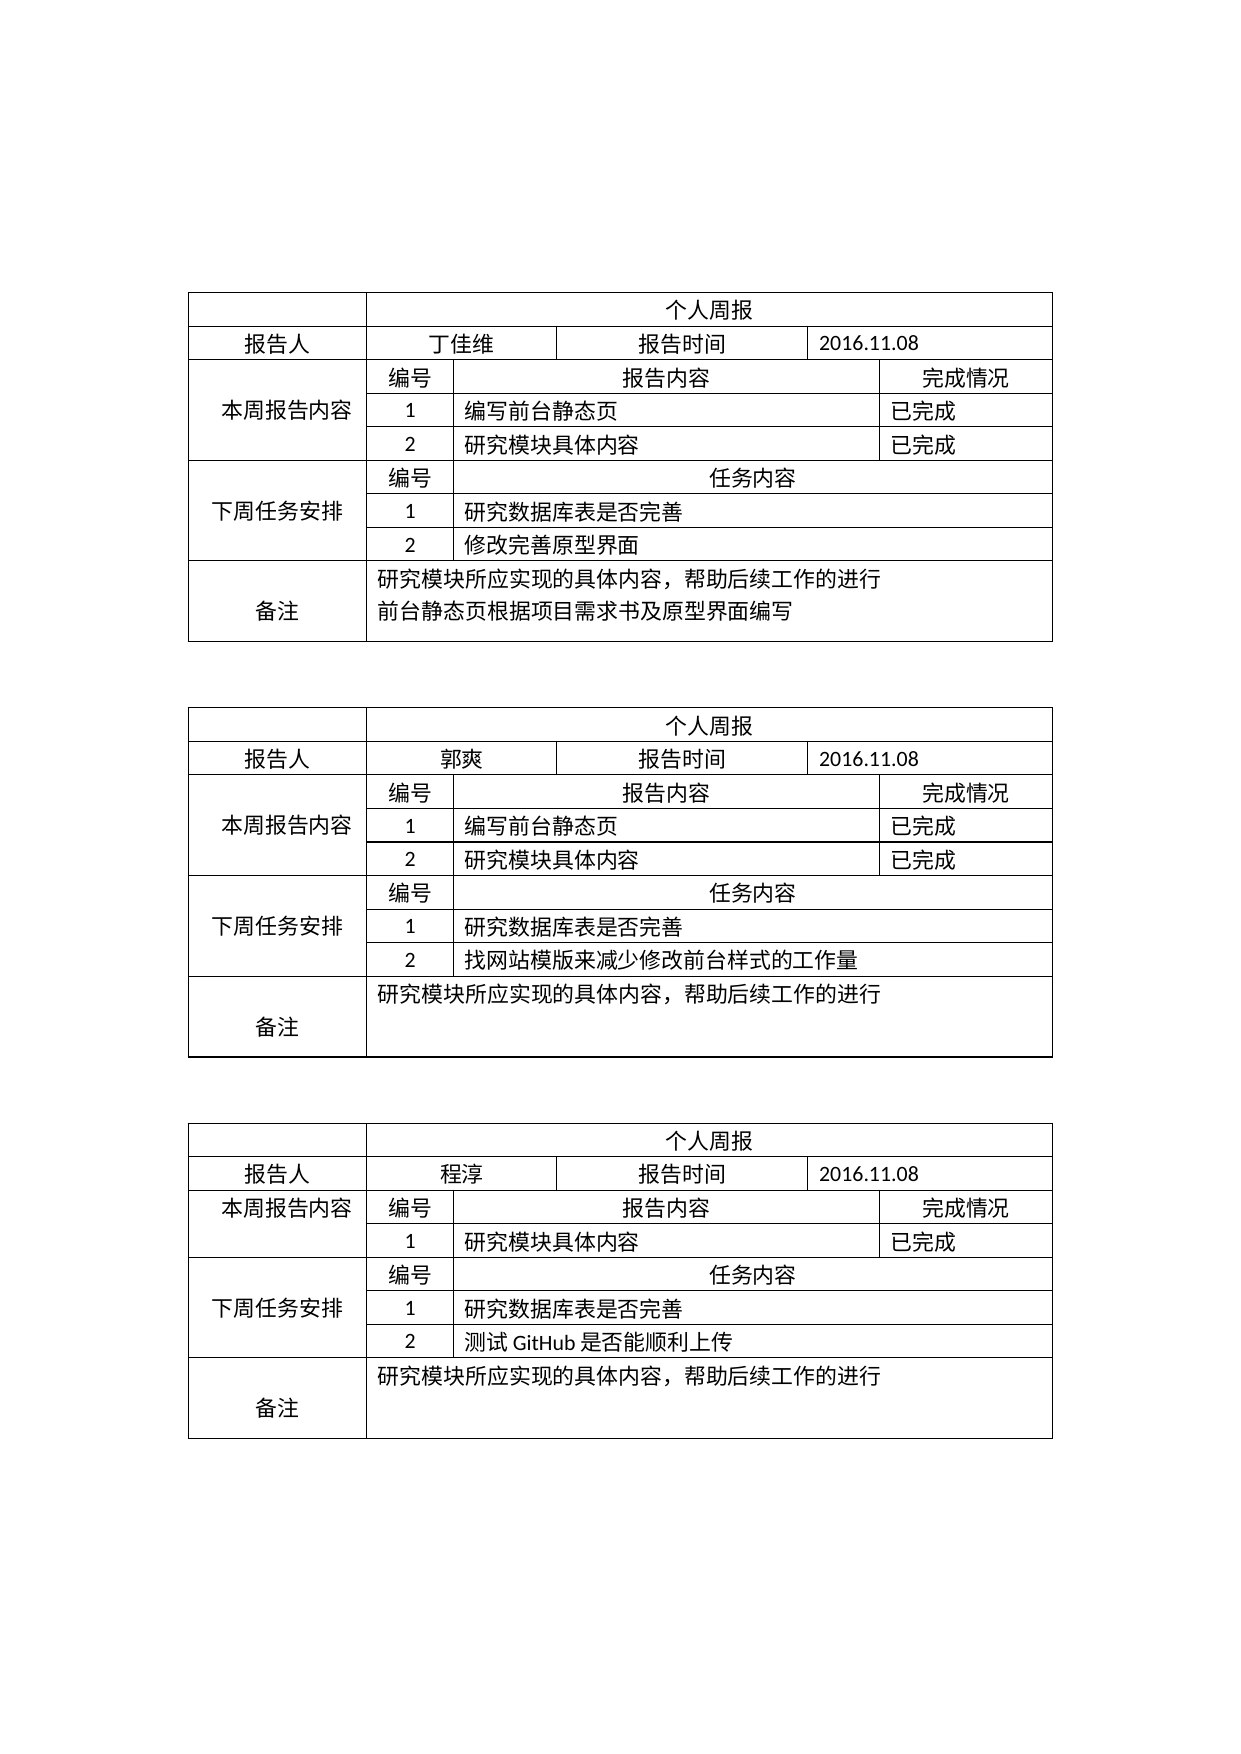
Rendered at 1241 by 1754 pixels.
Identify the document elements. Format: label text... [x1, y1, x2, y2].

table_cell 2 [367, 427, 453, 460]
table_cell 任务内容 [454, 876, 1052, 908]
table_cell 已完成 [880, 394, 1052, 426]
table_cell 本周报告内容 [189, 1191, 366, 1257]
table_cell 编号 [367, 461, 453, 493]
table_cell 郭爽 [367, 742, 556, 774]
table_cell 报告人 [189, 327, 366, 359]
table_cell 编号 [367, 1258, 453, 1290]
table_cell 完成情况 [880, 360, 1052, 393]
table_cell 研究模块具体内容 [454, 427, 879, 460]
table_cell 程淳 [367, 1157, 556, 1189]
table_cell 已完成 [880, 427, 1052, 460]
table_cell 报告时间 [557, 327, 807, 359]
table_cell 报告内容 [454, 775, 879, 808]
table_cell 报告人 [189, 742, 366, 774]
table_cell 研究数据库表是否完善 [454, 910, 1052, 942]
table_header 个人周报 [367, 708, 1052, 741]
table_cell 1 [367, 494, 453, 527]
table_cell 下周任务安排 [189, 1258, 366, 1357]
table_cell 本周报告内容 [189, 775, 366, 875]
table_cell 已完成 [880, 843, 1052, 875]
table_cell 报告时间 [557, 1157, 807, 1189]
table_header 个人周报 [367, 1124, 1052, 1156]
table_cell 研究模块所应实现的具体内容，帮助后续工作的进行 [367, 977, 1052, 1056]
table_cell 任务内容 [454, 1258, 1052, 1290]
table_cell 1 [367, 1291, 453, 1324]
table_cell 研究数据库表是否完善 [454, 494, 1052, 527]
table_cell 研究模块所应实现的具体内容，帮助后续工作的进行 [367, 1358, 1052, 1438]
table_cell 报告时间 [557, 742, 807, 774]
table_cell 2 [367, 843, 453, 875]
table_cell 本周报告内容 [189, 360, 366, 460]
table_cell 丁佳维 [367, 327, 556, 359]
table_cell 2016.11.08 [808, 327, 1052, 359]
table_cell 报告内容 [454, 360, 879, 393]
table_cell 任务内容 [454, 461, 1052, 493]
table_cell 研究数据库表是否完善 [454, 1291, 1052, 1324]
table_cell 编号 [367, 1191, 453, 1223]
table_cell 1 [367, 809, 453, 841]
table_cell 编号 [367, 876, 453, 908]
table_cell 编号 [367, 775, 453, 808]
table_cell 备注 [189, 1358, 366, 1438]
table_cell 研究模块具体内容 [454, 843, 879, 875]
table_cell 备注 [189, 561, 366, 641]
table_cell 研究模块所应实现的具体内容，帮助后续工作的进行 前台静态页根据项目需求书及原型界面编写 [367, 561, 1052, 641]
table_cell 报告人 [189, 1157, 366, 1189]
table_cell 已完成 [880, 1224, 1052, 1257]
table_cell 2 [367, 943, 453, 976]
table_cell 备注 [189, 977, 366, 1056]
table_cell 下周任务安排 [189, 876, 366, 976]
table_cell 编号 [367, 360, 453, 393]
table_cell 2 [367, 528, 453, 560]
table_cell 1 [367, 394, 453, 426]
table_cell 测试GitHub是否能顺利上传 [454, 1325, 1052, 1357]
table_cell 报告内容 [454, 1191, 879, 1223]
table_cell 完成情况 [880, 1191, 1052, 1223]
table_cell 完成情况 [880, 775, 1052, 808]
table_cell 修改完善原型界面 [454, 528, 1052, 560]
table_cell 1 [367, 910, 453, 942]
table_header [189, 1124, 366, 1156]
table_cell 编写前台静态页 [454, 809, 879, 841]
table_cell 2016.11.08 [808, 742, 1052, 774]
table_cell 编写前台静态页 [454, 394, 879, 426]
table_cell 找网站模版来减少修改前台样式的工作量 [454, 943, 1052, 976]
table_header [189, 293, 366, 326]
table_header 个人周报 [367, 293, 1052, 326]
table_cell 1 [367, 1224, 453, 1257]
table_cell 2016.11.08 [808, 1157, 1052, 1189]
table_cell 研究模块具体内容 [454, 1224, 879, 1257]
table_cell 2 [367, 1325, 453, 1357]
table_cell 已完成 [880, 809, 1052, 841]
table_header [189, 708, 366, 741]
table_cell 下周任务安排 [189, 461, 366, 560]
